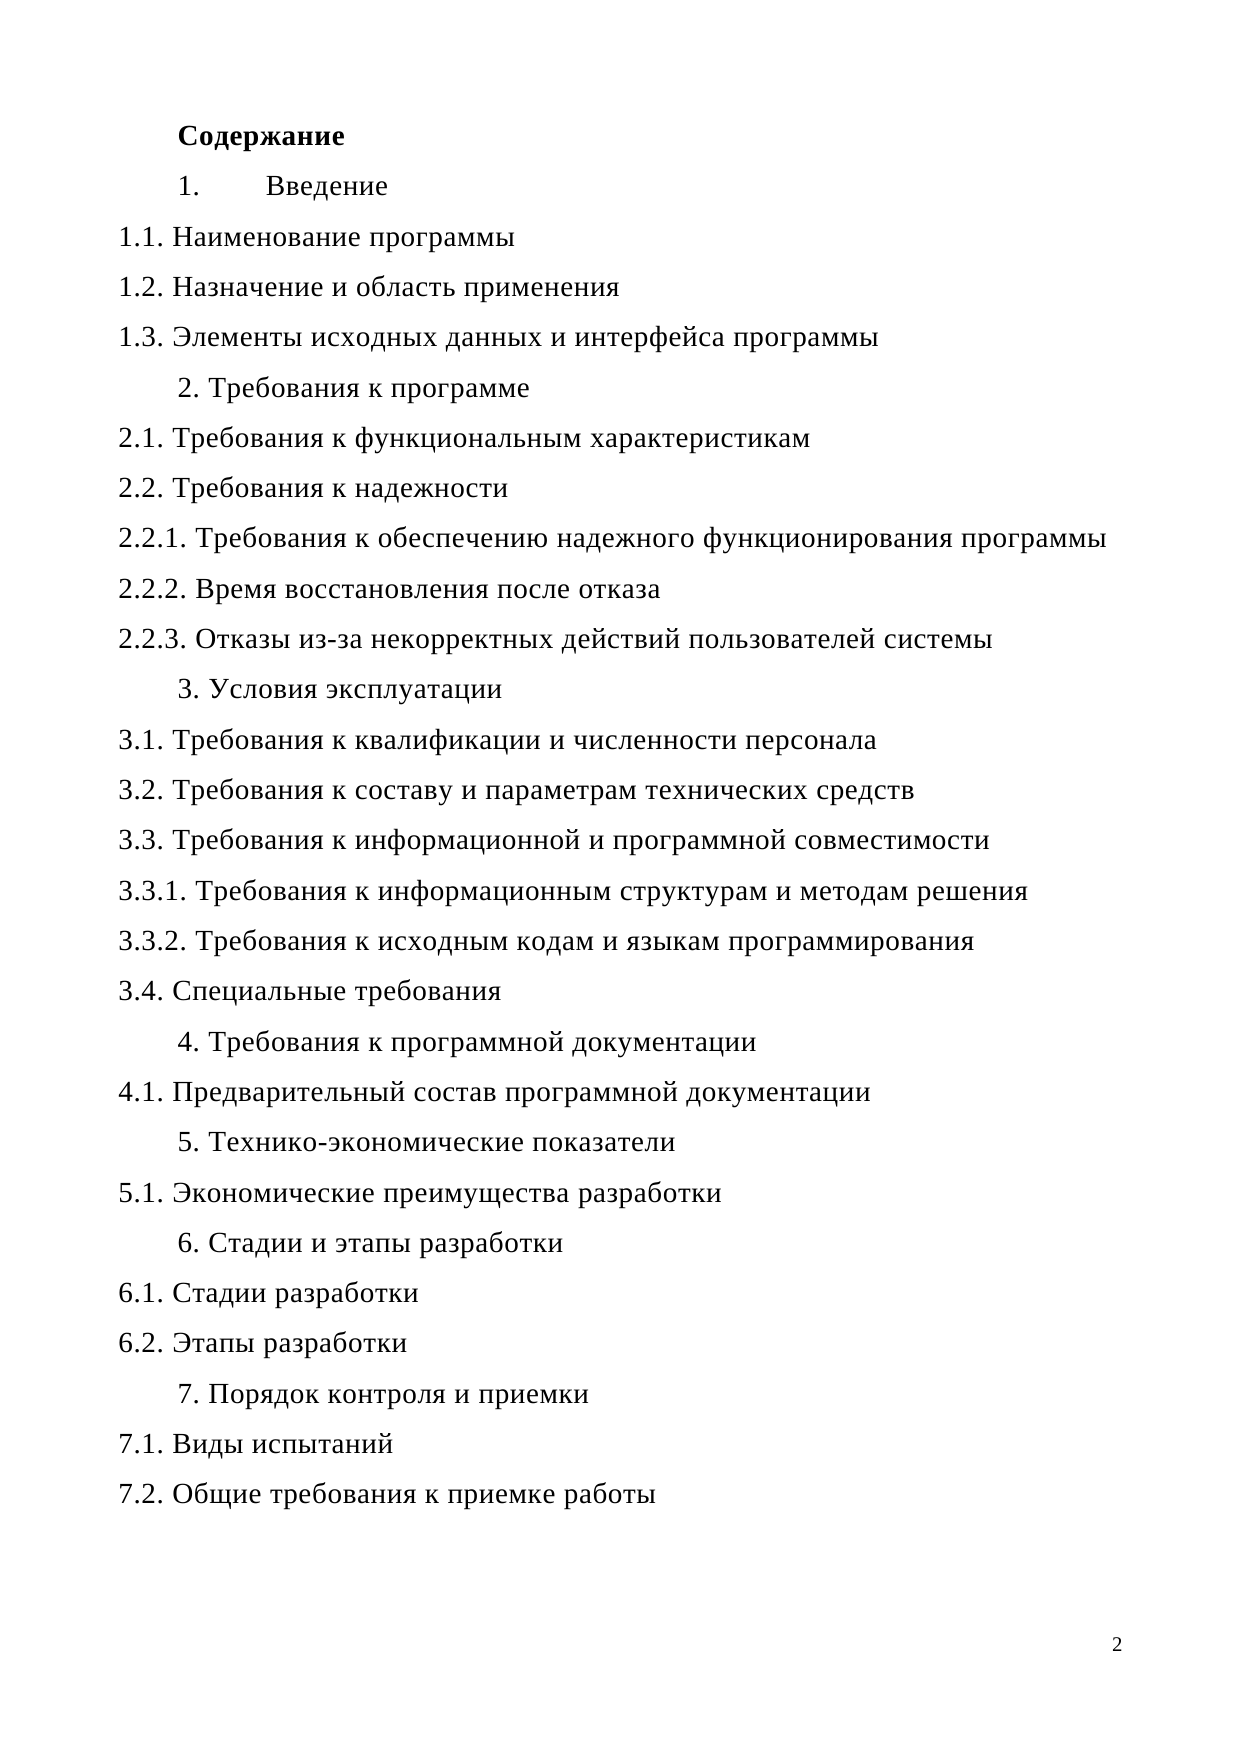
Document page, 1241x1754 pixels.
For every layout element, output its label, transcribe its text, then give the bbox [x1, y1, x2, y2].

text 2. Требования к программе 2.1. Требования к функциональным характеристикам 2.2. Требования к надежности 2.2.1. Требования к обеспечению надежного функционирования программы 2.2.2. Время восстановления после отказа 2.2.3. Отказы из-за некорректных действий пользователей системы [118, 370, 1122, 655]
text Содержание [118, 118, 1122, 152]
text 4. Требования к программной документации 4.1. Предварительный состав программной документации [118, 1024, 1122, 1108]
text 5. Технико-экономические показатели 5.1. Экономические преимущества разработки [118, 1124, 1122, 1208]
text 1.3. Элементы исходных данных и интерфейса программы [118, 319, 1122, 353]
text 6. Стадии и этапы разработки 6.1. Стадии разработки 6.2. Этапы разработки [118, 1225, 1122, 1359]
text 7. Порядок контроля и приемки 7.1. Виды испытаний 7.2. Общие требования к приемке работы [118, 1376, 1122, 1510]
text 3. Условия эксплуатации 3.1. Требования к квалификации и численности персонала 3.2. Требования к составу и параметрам технических средств 3.3. Требования к информационной и программной совместимости 3.3.1. Требования к информационным структурам и методам решения 3.3.2. Требования к исходным кодам и языкам программирования 3.4. Специальные требования [118, 672, 1122, 1007]
list Введение 1.1. Наименование программы 1.2. Назначение и область применения [118, 168, 1122, 303]
